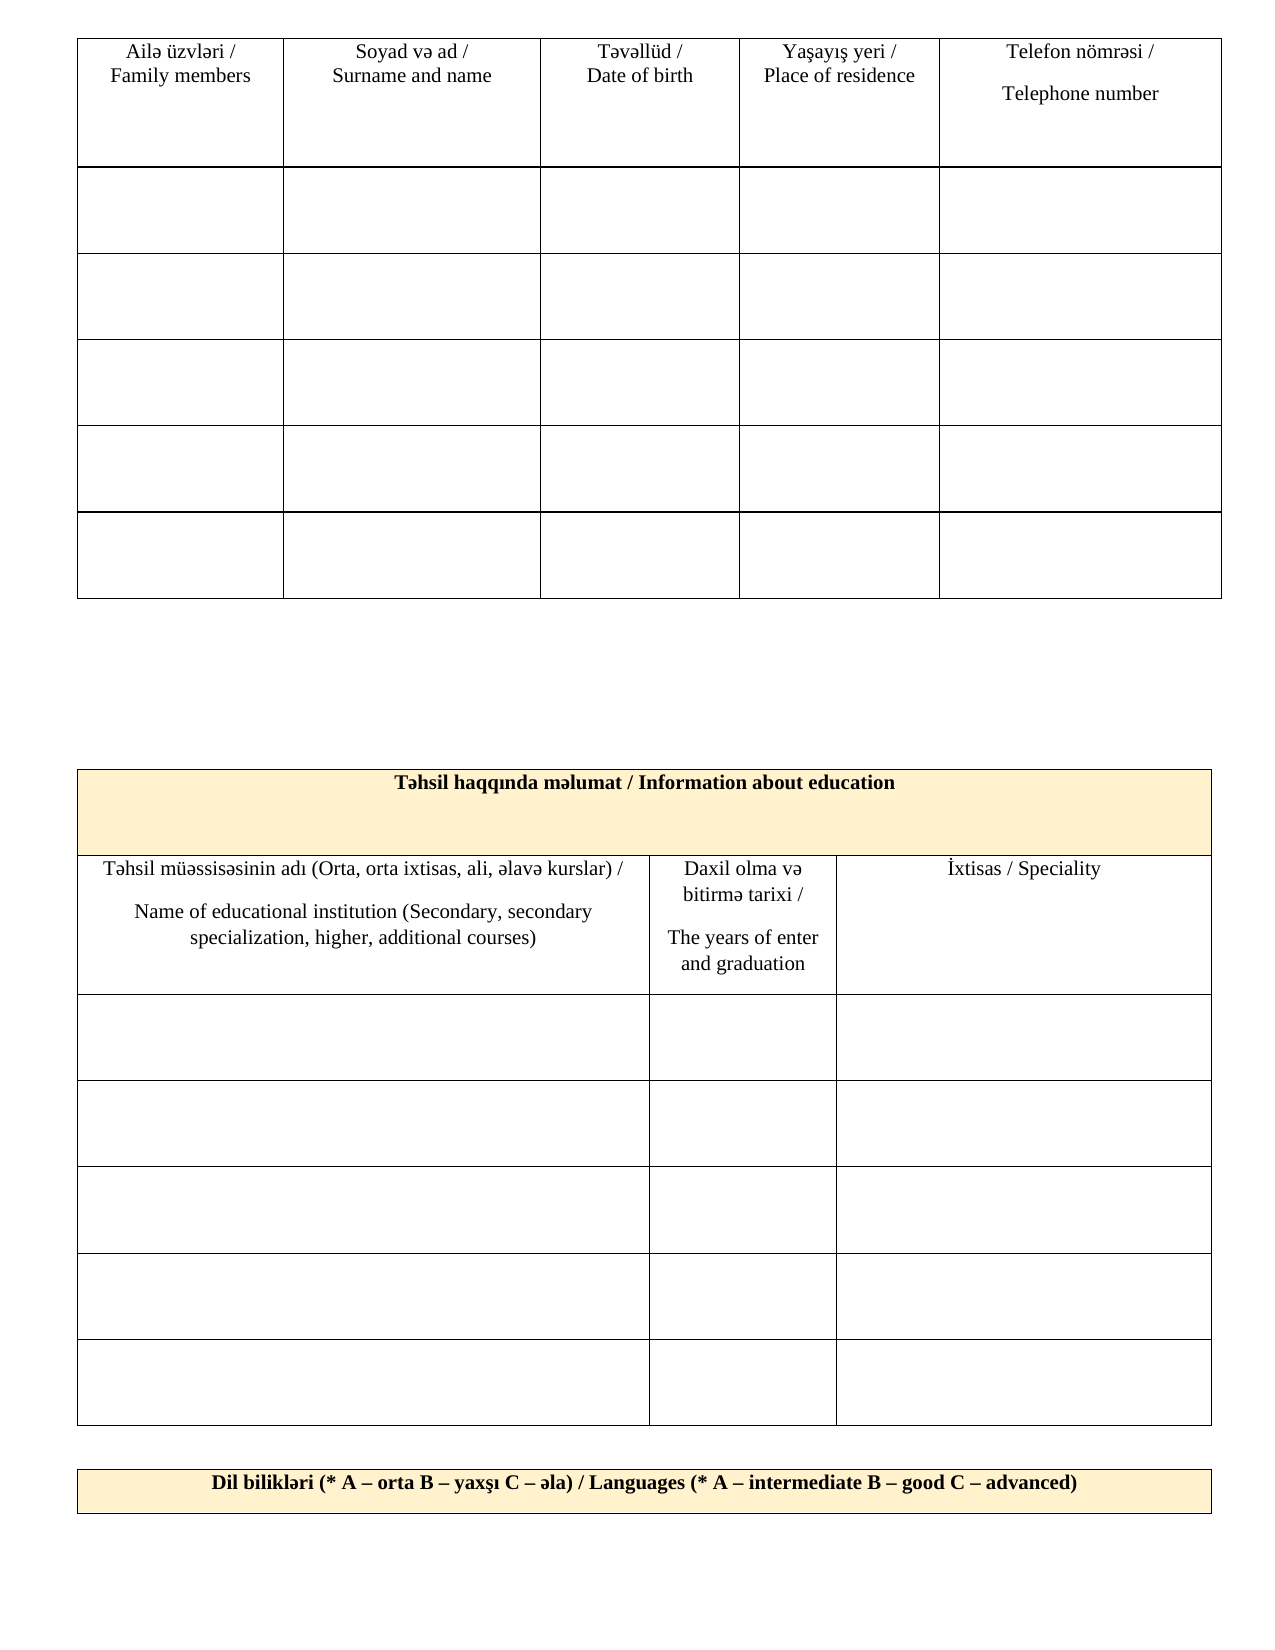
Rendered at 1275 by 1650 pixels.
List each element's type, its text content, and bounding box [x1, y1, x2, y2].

table_cell [78, 168, 283, 253]
table_cell Yaşayış yeri / Place of residence [740, 39, 939, 166]
table_cell [740, 168, 939, 253]
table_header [78, 1470, 1211, 1512]
table_cell [78, 1254, 649, 1339]
table_cell [78, 1081, 649, 1166]
table_cell [541, 340, 739, 425]
table_cell Soyad və ad / Surname and name [284, 39, 540, 166]
table_cell [541, 254, 739, 339]
table_cell [837, 1081, 1211, 1166]
table_cell [78, 995, 649, 1080]
table_cell [284, 168, 540, 253]
table_cell [78, 426, 283, 511]
table_cell [650, 1340, 836, 1425]
table_cell [284, 513, 540, 598]
table_cell [78, 1340, 649, 1425]
table_cell [940, 513, 1221, 598]
table_cell Telefon nömrəsi / Telephone number [940, 39, 1221, 166]
table_cell [541, 513, 739, 598]
table_cell [650, 1254, 836, 1339]
table_cell [284, 426, 540, 511]
table_cell [78, 340, 283, 425]
table_cell [940, 340, 1221, 425]
table_cell Ailə üzvləri / Family members [78, 39, 283, 166]
table_header Təhsil haqqında məlumat / Information about education [78, 770, 1211, 855]
table_cell Təvəllüd / Date of birth [541, 39, 739, 166]
table_cell [284, 254, 540, 339]
table_cell [837, 1340, 1211, 1425]
table_cell [650, 1081, 836, 1166]
table_cell [837, 995, 1211, 1080]
table_cell [650, 995, 836, 1080]
table_cell [837, 1254, 1211, 1339]
table_cell İxtisas / Speciality [837, 856, 1211, 994]
table_cell [740, 426, 939, 511]
table_cell [650, 1167, 836, 1252]
table_cell [541, 426, 739, 511]
table_cell [940, 426, 1221, 511]
table_cell [78, 254, 283, 339]
table_cell Daxil olma və bitirmə tarixi / The years of enter and graduation [650, 856, 836, 994]
table_cell [940, 254, 1221, 339]
table_cell [940, 168, 1221, 253]
table_cell [541, 168, 739, 253]
table_cell [78, 513, 283, 598]
table_cell [740, 513, 939, 598]
table_cell [740, 340, 939, 425]
table_cell [284, 340, 540, 425]
table_cell [740, 254, 939, 339]
table_cell [78, 1167, 649, 1252]
table_cell [837, 1167, 1211, 1252]
table_cell Təhsil müəssisəsinin adı (Orta, orta ixtisas, ali, əlavə kurslar) / Name of educational institution (Secondary, secondary specialization, higher, additional courses) [78, 856, 649, 994]
